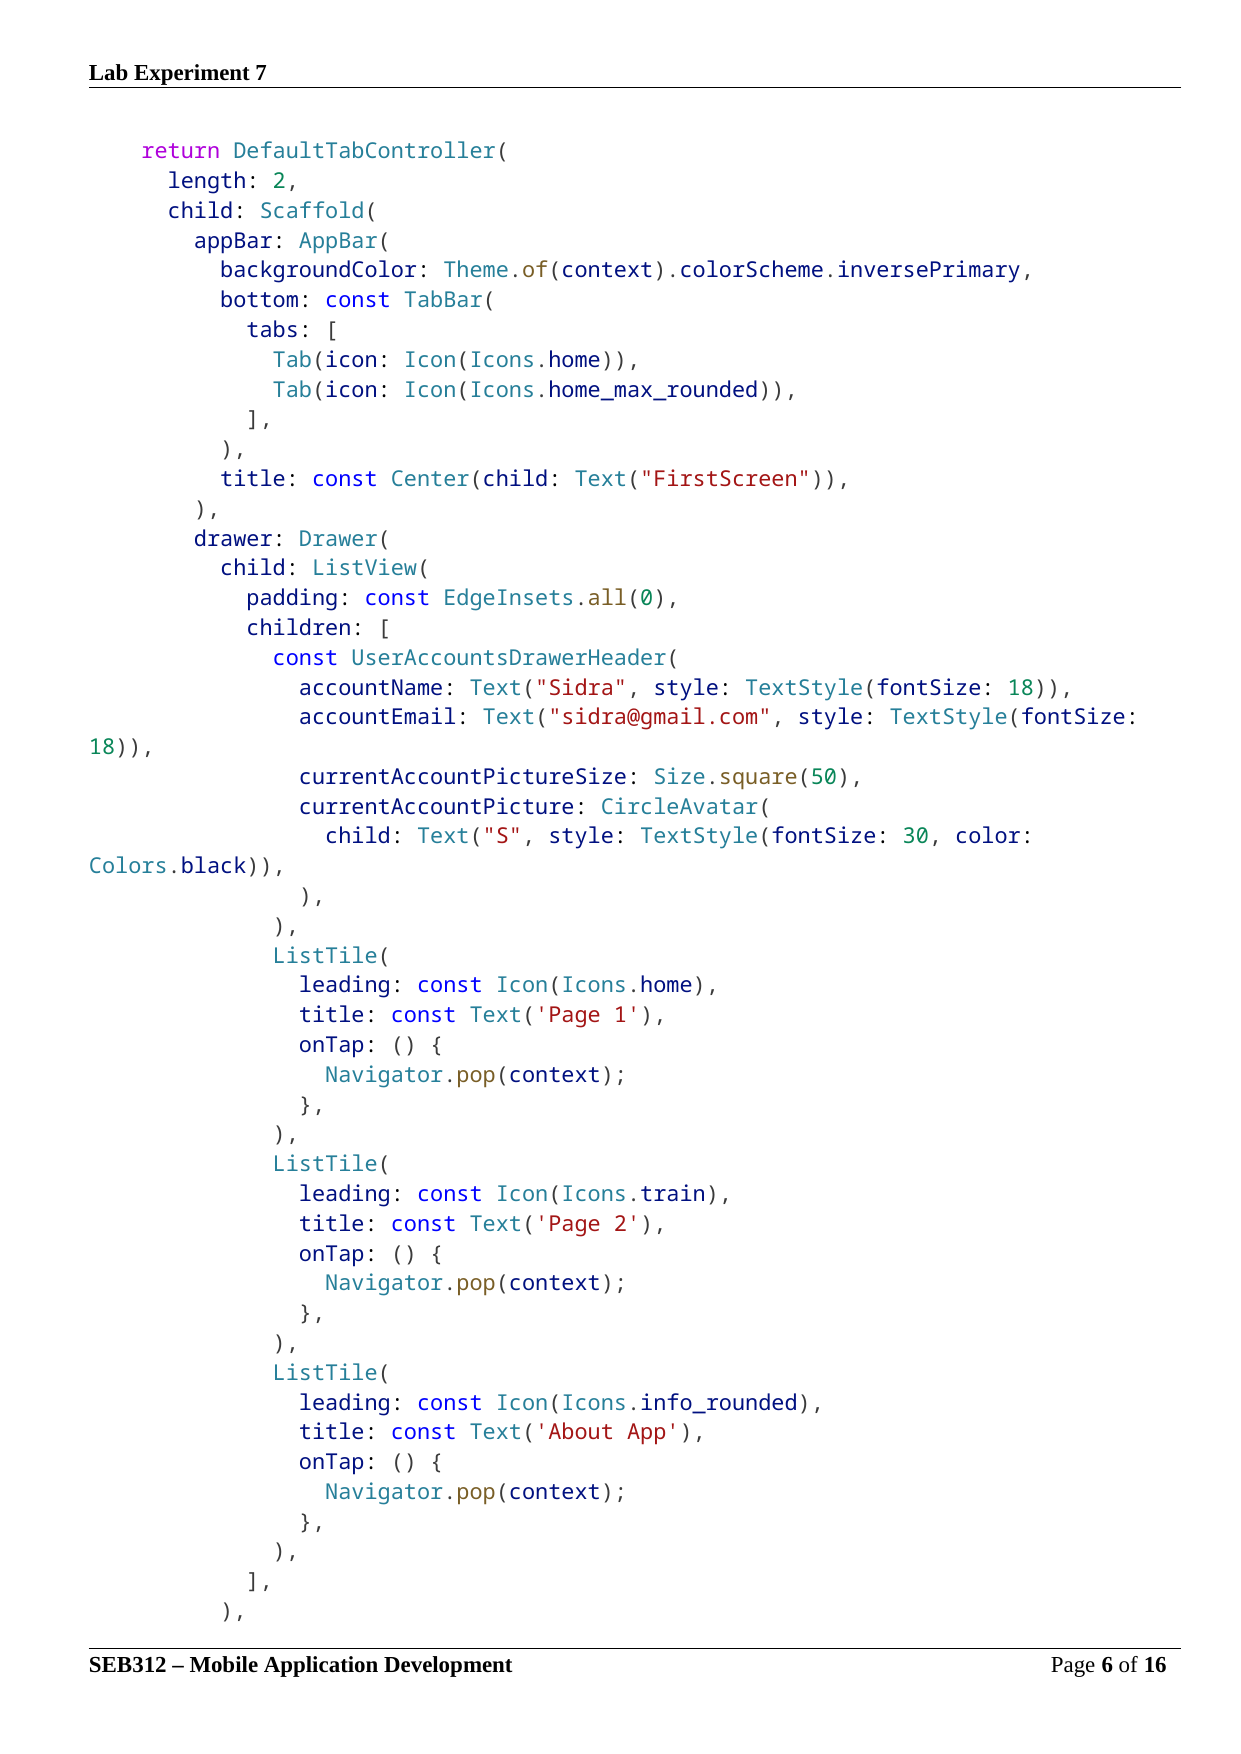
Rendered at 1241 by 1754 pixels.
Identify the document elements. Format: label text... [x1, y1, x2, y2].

text bottom: const TabBar( [89, 284, 1181, 314]
text ], [89, 403, 1181, 433]
text ], [89, 1565, 1181, 1595]
text title: const Text('About App'), [89, 1416, 1181, 1446]
text accountEmail: Text("sidra@gmail.com", style: TextStyle(fontSize: 18)), [89, 701, 1181, 761]
text child: Scaffold( [89, 195, 1181, 225]
text ), [89, 493, 1181, 523]
text leading: const Icon(Icons.train), [89, 1178, 1181, 1208]
text Navigator.pop(context); [89, 1476, 1181, 1506]
text ), [89, 1327, 1181, 1357]
text leading: const Icon(Icons.info_rounded), [89, 1387, 1181, 1416]
text tabs: [ [89, 314, 1181, 344]
text ListTile( [89, 1357, 1181, 1387]
text ), [89, 1536, 1181, 1565]
text ), [89, 433, 1181, 463]
text Navigator.pop(context); [89, 1059, 1181, 1089]
text currentAccountPictureSize: Size.square(50), [89, 761, 1181, 791]
text onTap: () { [89, 1238, 1181, 1267]
text }, [89, 1297, 1181, 1327]
text padding: const EdgeInsets.all(0), [89, 582, 1181, 612]
text Navigator.pop(context); [89, 1267, 1181, 1297]
text title: const Center(child: Text("FirstScreen")), [89, 463, 1181, 493]
text }, [89, 1506, 1181, 1536]
text Tab(icon: Icon(Icons.home_max_rounded)), [89, 374, 1181, 403]
text ), [89, 880, 1181, 910]
text ), [89, 1595, 1181, 1625]
text ), [89, 910, 1181, 940]
text accountName: Text("Sidra", style: TextStyle(fontSize: 18)), [89, 672, 1181, 701]
text child: ListView( [89, 552, 1181, 582]
text child: Text("S", style: TextStyle(fontSize: 30, color: Colors.black)), [89, 821, 1181, 880]
text }, [89, 1089, 1181, 1118]
text backgroundColor: Theme.of(context).colorScheme.inversePrimary, [89, 254, 1181, 284]
text children: [ [89, 612, 1181, 642]
text return DefaultTabController( [89, 135, 1181, 165]
text title: const Text('Page 1'), [89, 999, 1181, 1029]
text title: const Text('Page 2'), [89, 1208, 1181, 1238]
text currentAccountPicture: CircleAvatar( [89, 791, 1181, 821]
text onTap: () { [89, 1029, 1181, 1059]
text drawer: Drawer( [89, 523, 1181, 552]
text length: 2, [89, 165, 1181, 195]
text onTap: () { [89, 1446, 1181, 1476]
text const UserAccountsDrawerHeader( [89, 642, 1181, 672]
text ListTile( [89, 940, 1181, 969]
text ListTile( [89, 1148, 1181, 1178]
text ), [89, 1118, 1181, 1148]
text Tab(icon: Icon(Icons.home)), [89, 344, 1181, 374]
text appBar: AppBar( [89, 225, 1181, 254]
text leading: const Icon(Icons.home), [89, 969, 1181, 999]
